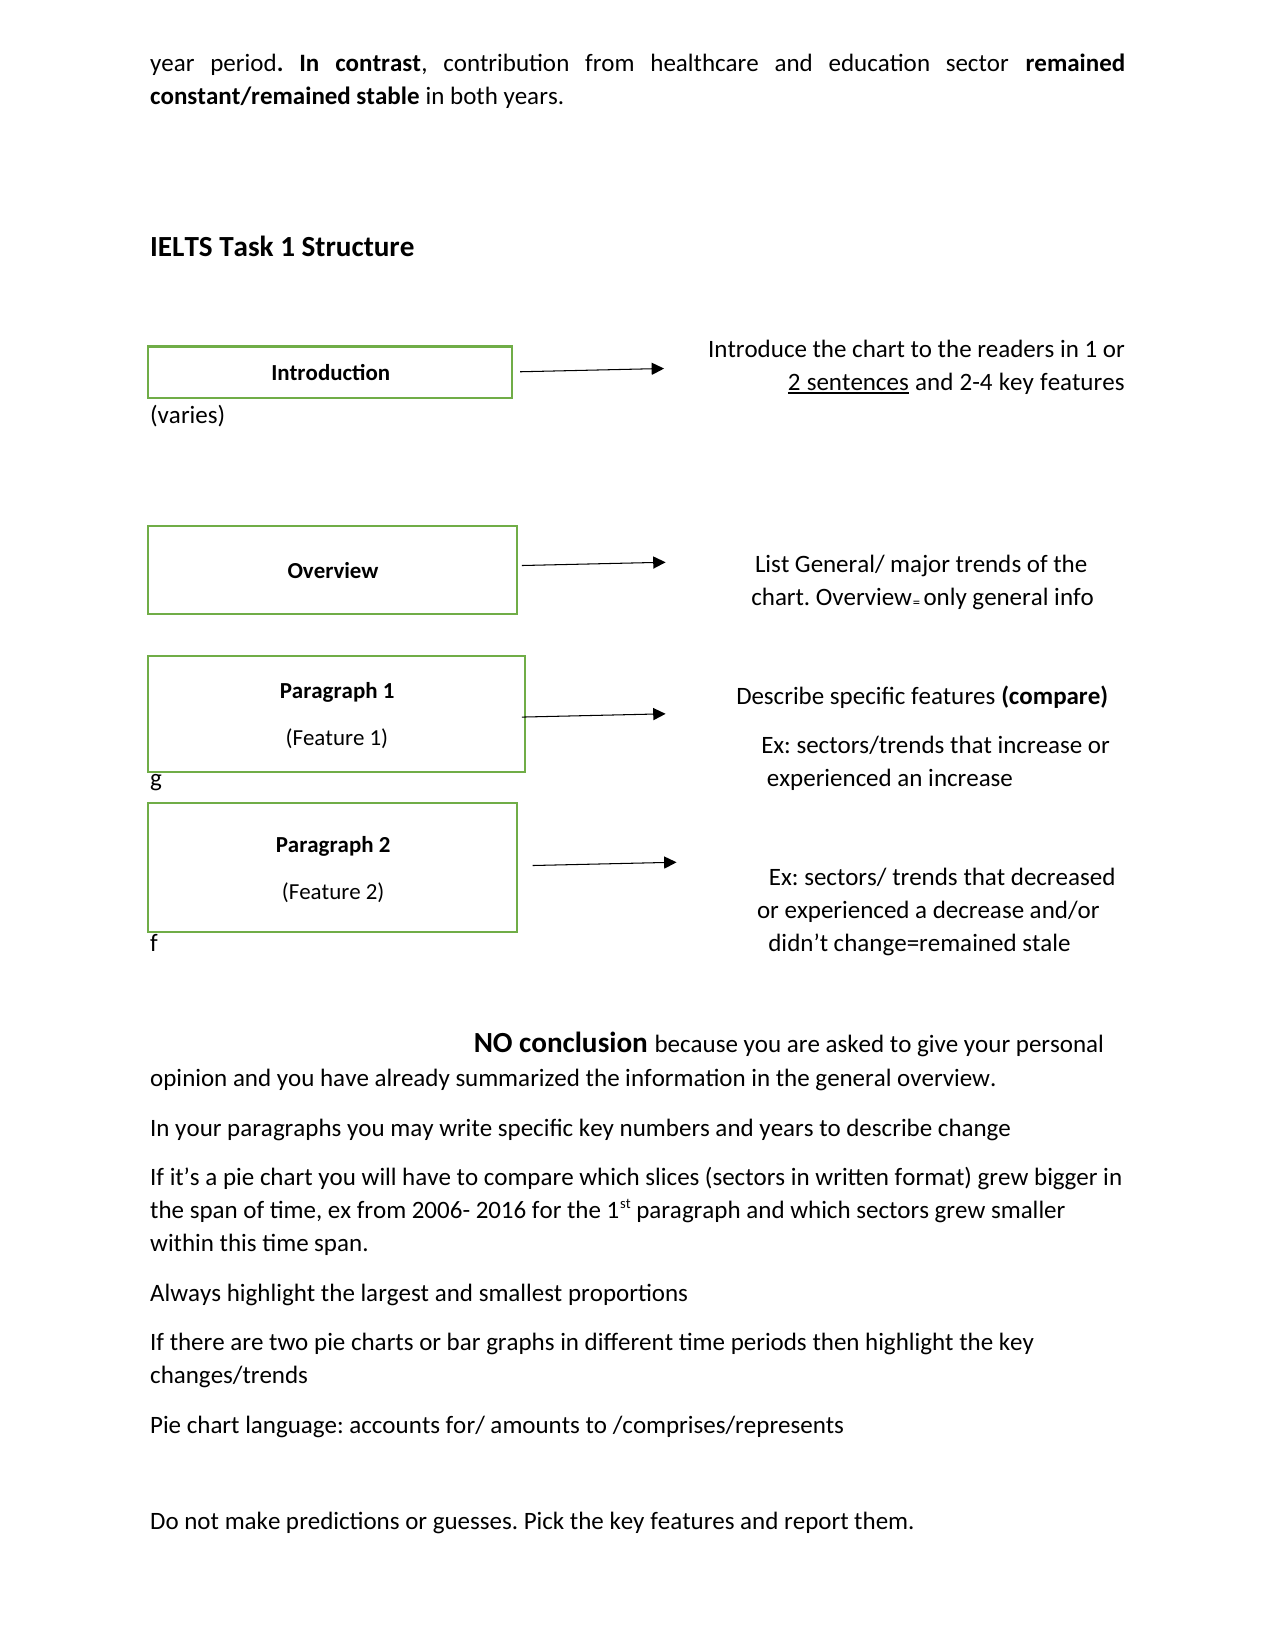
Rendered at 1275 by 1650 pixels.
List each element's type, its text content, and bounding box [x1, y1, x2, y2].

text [150, 47, 1125, 110]
text IELTS Task 1 Structure [150, 228, 1125, 264]
text List General/ major trends of the cha chart. Overview= only general info [518, 548, 1125, 611]
text If it’s a pie chart you will have to compare which slices (sectors in written format) grew bigger in the span of time, ex from 2006- 2016 for the 1st paragraph and which sectors grew smaller within this time span. [150, 1161, 1125, 1258]
text Describe specific features (compare) [526, 680, 1125, 710]
text Always highlight the largest and smallest proportions [150, 1277, 1125, 1307]
text If there are two pie charts or bar graphs in different time periods then highlight the key changes/trends [150, 1326, 1125, 1390]
text Pie chart language: accounts for/ amounts to /comprises/represents [150, 1409, 1125, 1439]
text Do not make predictions or guesses. Pick the key features and report them. [150, 1505, 1125, 1536]
text Ex: sectors/trends that increase or g experienced an increase [150, 729, 1125, 793]
text Ex: sectors/ trends that decreased f or experienced a decrease and/or f didn’t change=remained stale [150, 862, 1125, 958]
text NO conclusion because you are asked to give your personal opinion and you have already summarized the information in the general overview. [150, 1024, 1125, 1093]
text Introduce the chart to the readers in 1 or 2 2 sentences and 2-4 key features (varies) [150, 333, 1125, 429]
text In your paragraphs you may write specific key numbers and years to describe change [150, 1112, 1125, 1142]
